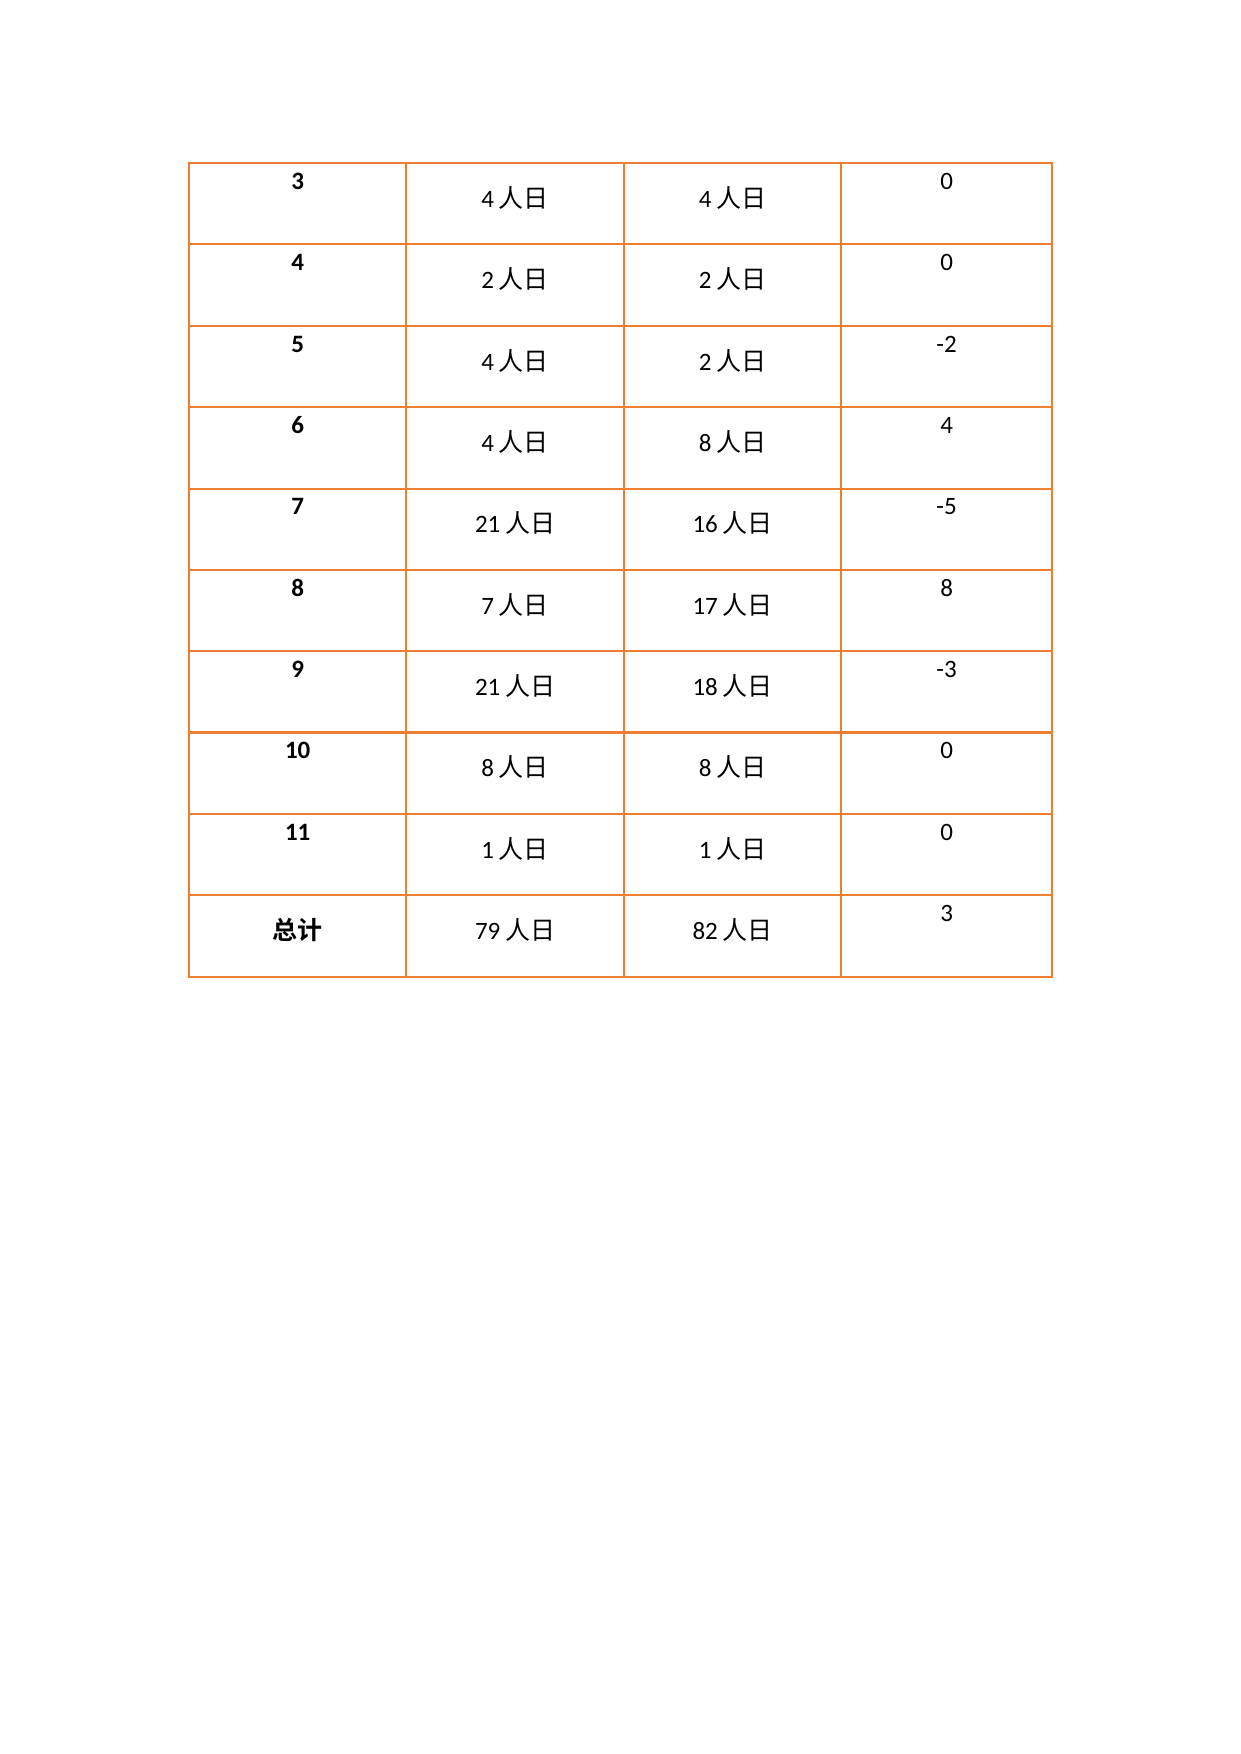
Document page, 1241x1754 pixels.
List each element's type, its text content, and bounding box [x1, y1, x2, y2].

table_cell 8人日 [625, 408, 840, 487]
table_cell 总计 [190, 896, 405, 976]
table_cell 4人日 [625, 164, 840, 243]
table_cell 0 [842, 245, 1051, 325]
table_cell 7人日 [407, 571, 623, 650]
table_cell 82人日 [625, 896, 840, 976]
table_cell 79人日 [407, 896, 623, 976]
table_cell 2人日 [625, 327, 840, 406]
table_cell 8人日 [625, 734, 840, 813]
table_cell -5 [842, 490, 1051, 569]
table_cell 10 [190, 734, 405, 813]
table_cell 4人日 [407, 408, 623, 487]
table_cell 8 [190, 571, 405, 650]
table_cell 6 [190, 408, 405, 487]
table_cell 17人日 [625, 571, 840, 650]
table_cell -3 [842, 652, 1051, 731]
table_cell 8 [842, 571, 1051, 650]
table_cell 0 [842, 164, 1051, 243]
table_cell -2 [842, 327, 1051, 406]
table_cell 18人日 [625, 652, 840, 731]
table_cell 1人日 [625, 815, 840, 894]
table_cell 16人日 [625, 490, 840, 569]
table_cell 4 [190, 245, 405, 325]
table_cell 1人日 [407, 815, 623, 894]
table_cell 0 [842, 734, 1051, 813]
table_cell 4人日 [407, 164, 623, 243]
table_cell 4人日 [407, 327, 623, 406]
table_cell 3 [190, 164, 405, 243]
table_cell 8人日 [407, 734, 623, 813]
table_cell 3 [842, 896, 1051, 976]
table_cell 2人日 [407, 245, 623, 325]
table_cell 11 [190, 815, 405, 894]
table_cell 4 [842, 408, 1051, 487]
table_cell 7 [190, 490, 405, 569]
table_cell 9 [190, 652, 405, 731]
table_cell 21人日 [407, 652, 623, 731]
table_cell 0 [842, 815, 1051, 894]
table_cell 2人日 [625, 245, 840, 325]
table_cell 21人日 [407, 490, 623, 569]
table_cell 5 [190, 327, 405, 406]
